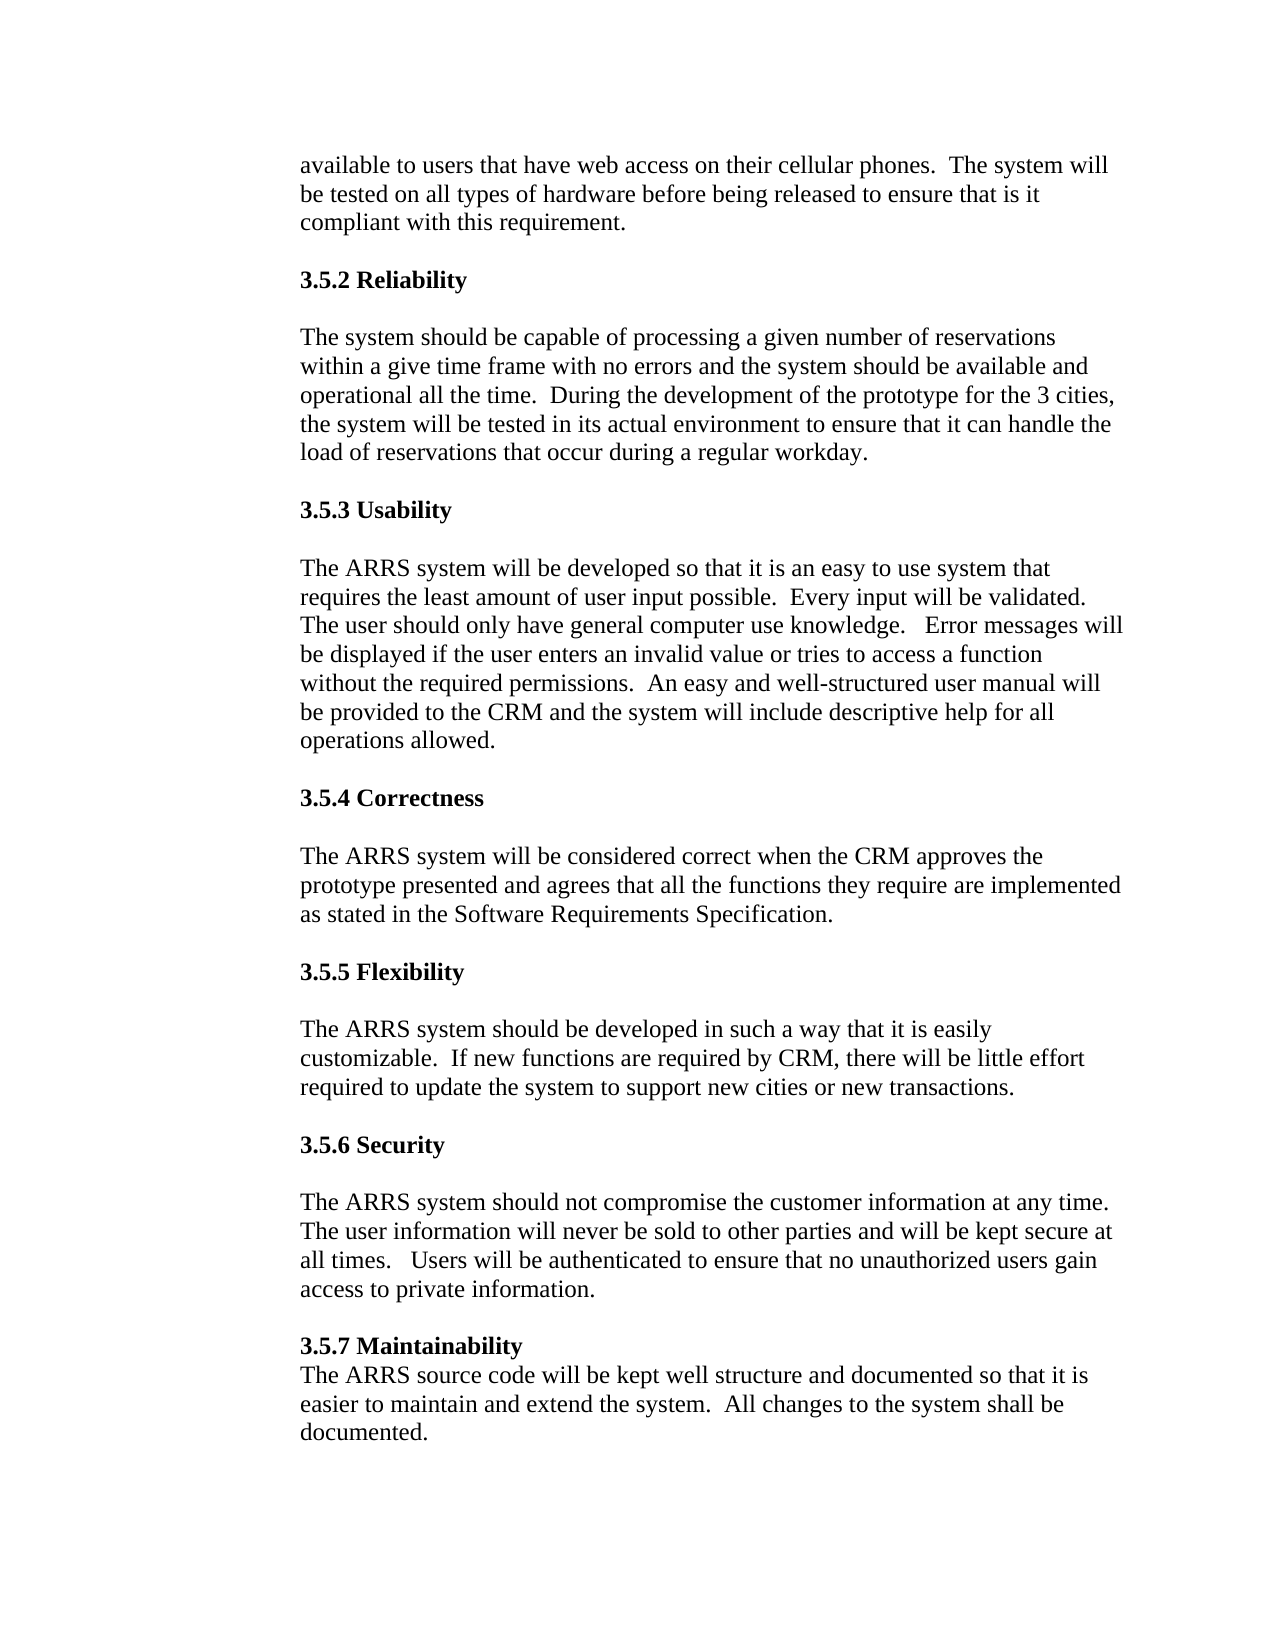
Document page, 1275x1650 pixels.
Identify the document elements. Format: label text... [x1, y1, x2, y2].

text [300, 150, 1125, 236]
text The ARRS system should be developed in such a way that it is easily customizable. If new functions are required by CRM, there will be little effort required to update the system to support new cities or new transactions. [300, 1014, 1125, 1101]
text 3.5.3 Usability [225, 495, 1125, 524]
text 3.5.5 Flexibility [225, 957, 1125, 985]
text The ARRS source code will be kept well structure and documented so that it is easier to maintain and extend the system. All changes to the system shall be documented. [300, 1360, 1125, 1446]
text 3.5.4 Correctness [225, 783, 1125, 812]
text The ARRS system will be developed so that it is an easy to use system that requires the least amount of user input possible. Every input will be validated. The user should only have general computer use knowledge. Error messages will be displayed if the user enters an invalid value or tries to access a function without the required permissions. An easy and well-structured user manual will be provided to the CRM and the system will include descriptive help for all operations allowed. [300, 553, 1125, 754]
text 3.5.2 Reliability [150, 265, 1125, 294]
text The ARRS system should not compromise the customer information at any time. The user information will never be sold to other parties and will be kept secure at all times. Users will be authenticated to ensure that no unauthorized users gain access to private information. [300, 1187, 1125, 1302]
text 3.5.6 Security [150, 1130, 1125, 1159]
text The ARRS system will be considered correct when the CRM approves the prototype presented and agrees that all the functions they require are implemented as stated in the Software Requirements Specification. [300, 841, 1125, 927]
text 3.5.7 Maintainability [150, 1331, 1125, 1360]
text The system should be capable of processing a given number of reservations within a give time frame with no errors and the system should be available and operational all the time. During the development of the prototype for the 3 cities, the system will be tested in its actual environment to ensure that it can handle the load of reservations that occur during a regular workday. [300, 322, 1125, 466]
